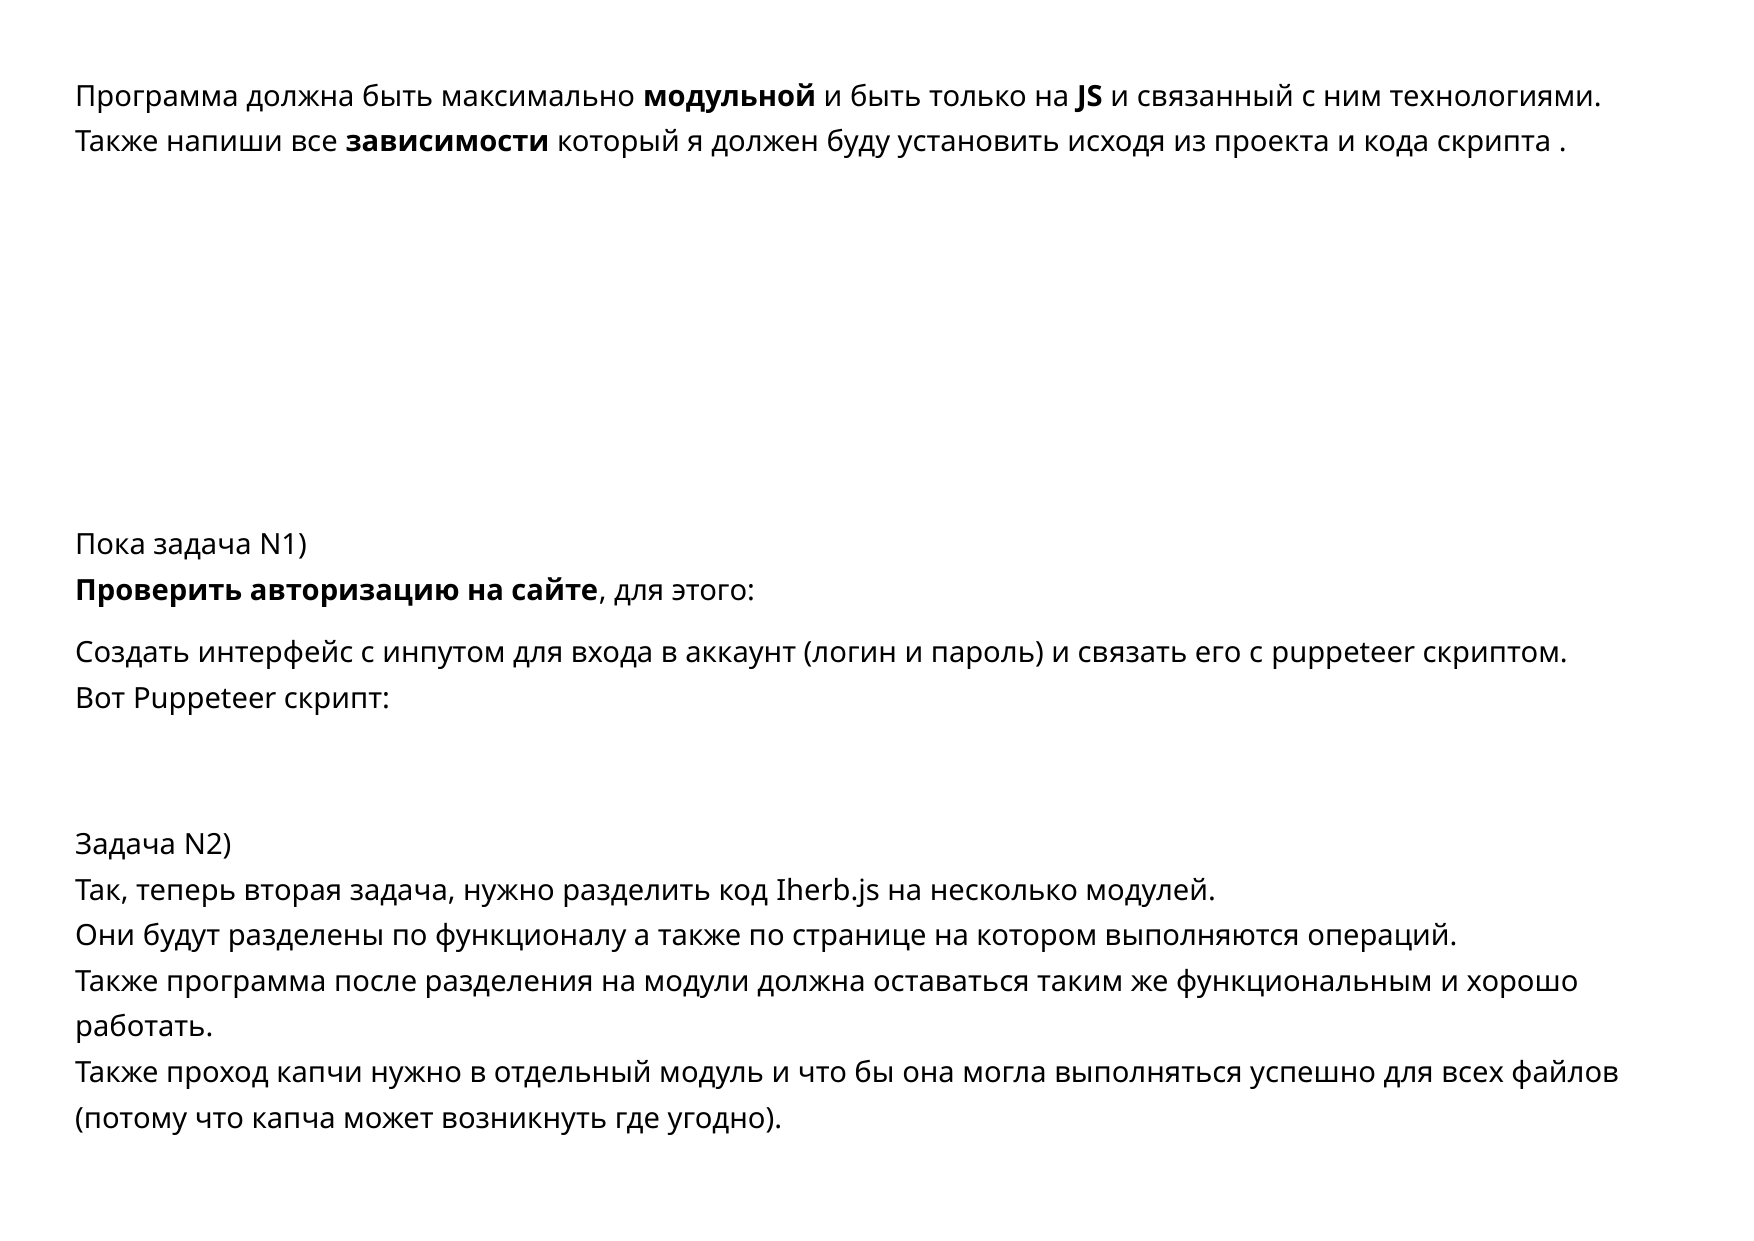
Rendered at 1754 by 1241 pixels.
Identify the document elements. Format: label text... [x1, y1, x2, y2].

text Пока задача N1) Проверить авторизацию на сайте, для этого: [75, 432, 1679, 609]
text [75, 823, 1679, 1137]
text Создать интерфейс с инпутом для входа в аккаунт (логин и пароль) и связать его с puppeteer скриптом. Вот Puppeteer скрипт: [75, 631, 1679, 801]
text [75, 75, 1679, 160]
